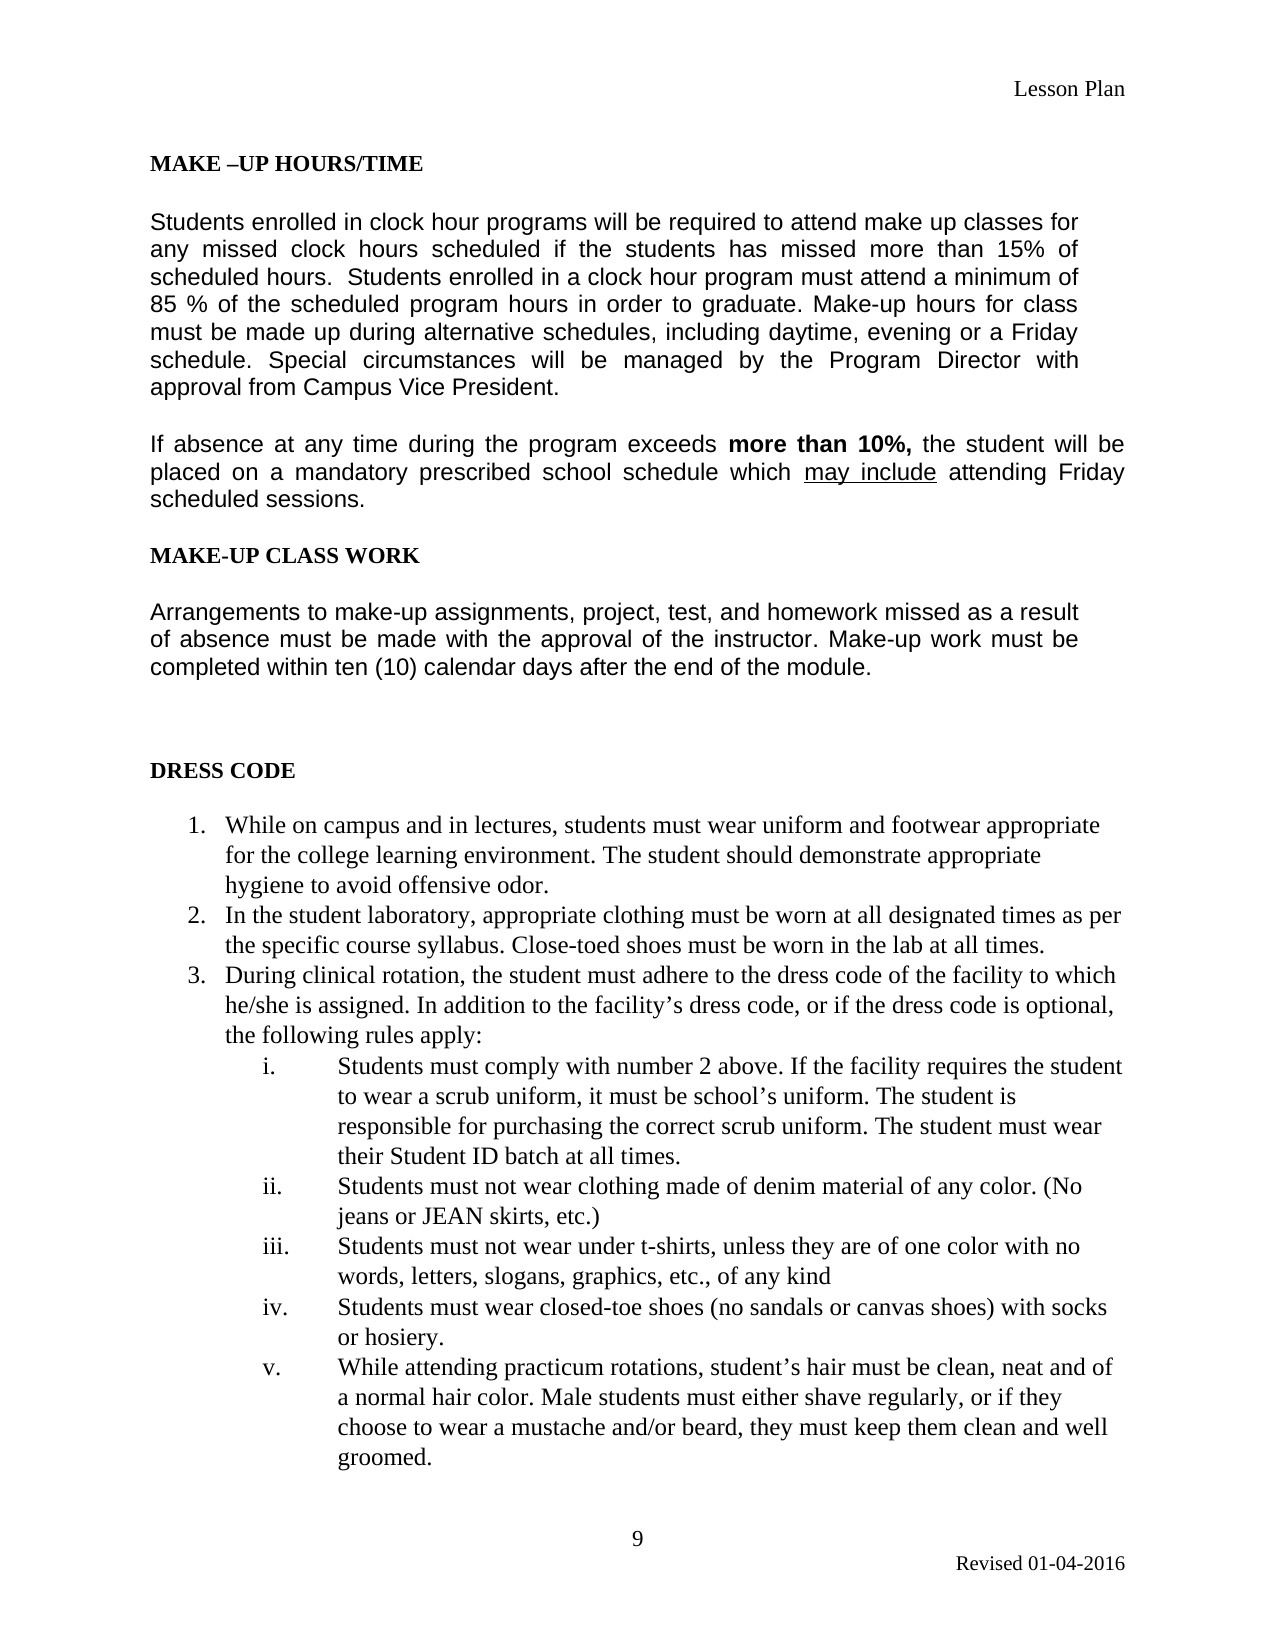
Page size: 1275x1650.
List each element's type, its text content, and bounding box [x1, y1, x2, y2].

text Students enrolled in clock hour programs will be required to attend make up classes for any missed clock hours scheduled if the students has missed more than 15% of scheduled hours. Students enrolled in a clock hour program must attend a minimum of 85 % of the scheduled program hours in order to graduate. Make-up hours for class must be made up during alternative schedules, including daytime, evening or a Friday schedule. Special circumstances will be managed by the Program Director with approval from Campus Vice President. [150, 208, 1080, 401]
text DRESS CODE [150, 757, 1125, 783]
text MAKE –UP HOURS/TIME [150, 150, 1125, 176]
text MAKE-UP CLASS WORK [150, 542, 1125, 568]
list Students must comply with number 2 above. If the facility requires the student to wear a scrub uniform, it must be school’s uniform. The student is responsible for purchasing the correct scrub uniform. The student must wear their Student ID batch at all times. [262, 1051, 1125, 1170]
list While on campus and in lectures, students must wear uniform and footwear appropriate for the college learning environment. The student should demonstrate appropriate hygiene to avoid offensive odor. [187, 810, 1125, 899]
list Students must wear closed-toe shoes (no sandals or canvas shoes) with socks or hosiery. [262, 1292, 1125, 1350]
list During clinical rotation, the student must adhere to the dress code of the facility to which he/she is assigned. In addition to the facility’s dress code, or if the dress code is optional, the following rules apply: [187, 960, 1125, 1049]
text If absence at any time during the program exceeds more than 10%, the student will be placed on a mandatory prescribed school schedule which may include attending Friday scheduled sessions. [150, 430, 1125, 513]
list Students must not wear clothing made of denim material of any color. (No jeans or JEAN skirts, etc.) [262, 1171, 1125, 1230]
list In the student laboratory, appropriate clothing must be worn at all designated times as per the specific course syllabus. Close-toed shoes must be worn in the lab at all times. [187, 900, 1125, 959]
text Arrangements to make-up assignments, project, test, and homework missed as a result of absence must be made with the approval of the instructor. Make-up work must be completed within ten (10) calendar days after the end of the module. [150, 597, 1080, 680]
list While attending practicum rotations, student’s hair must be clean, neat and of a normal hair color. Male students must either shave regularly, or if they choose to wear a mustache and/or beard, they must keep them clean and well groomed. [262, 1352, 1125, 1471]
list Students must not wear under t-shirts, unless they are of one color with no words, letters, slogans, graphics, etc., of any kind [262, 1231, 1125, 1290]
